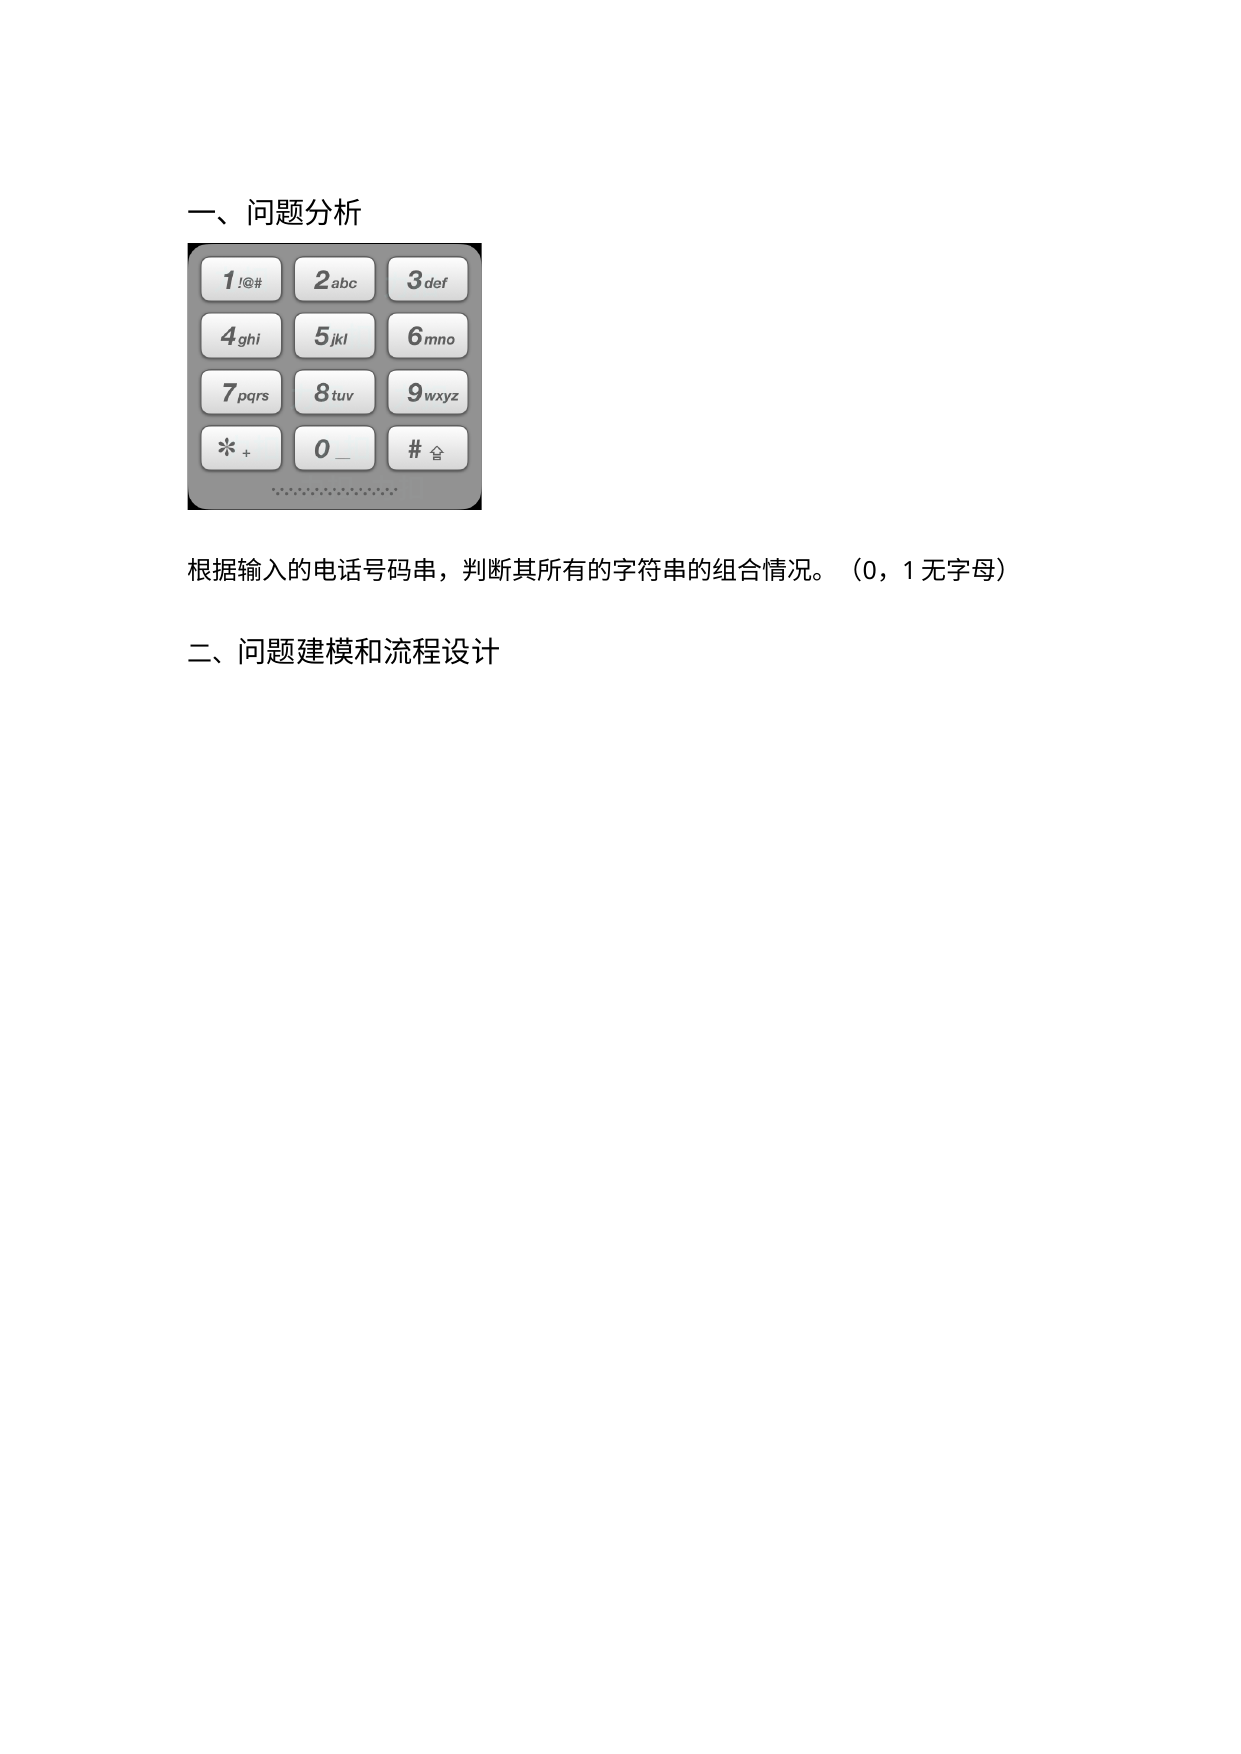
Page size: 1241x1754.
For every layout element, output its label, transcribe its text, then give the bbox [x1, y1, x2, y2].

picture [187, 243, 482, 510]
text 根据输入的电话号码串，判断其所有的字符串的组合情况。（0，1无字母） [187, 536, 1053, 601]
list 问题分析 [187, 178, 1053, 243]
list 问题建模和流程设计 [187, 617, 1053, 682]
